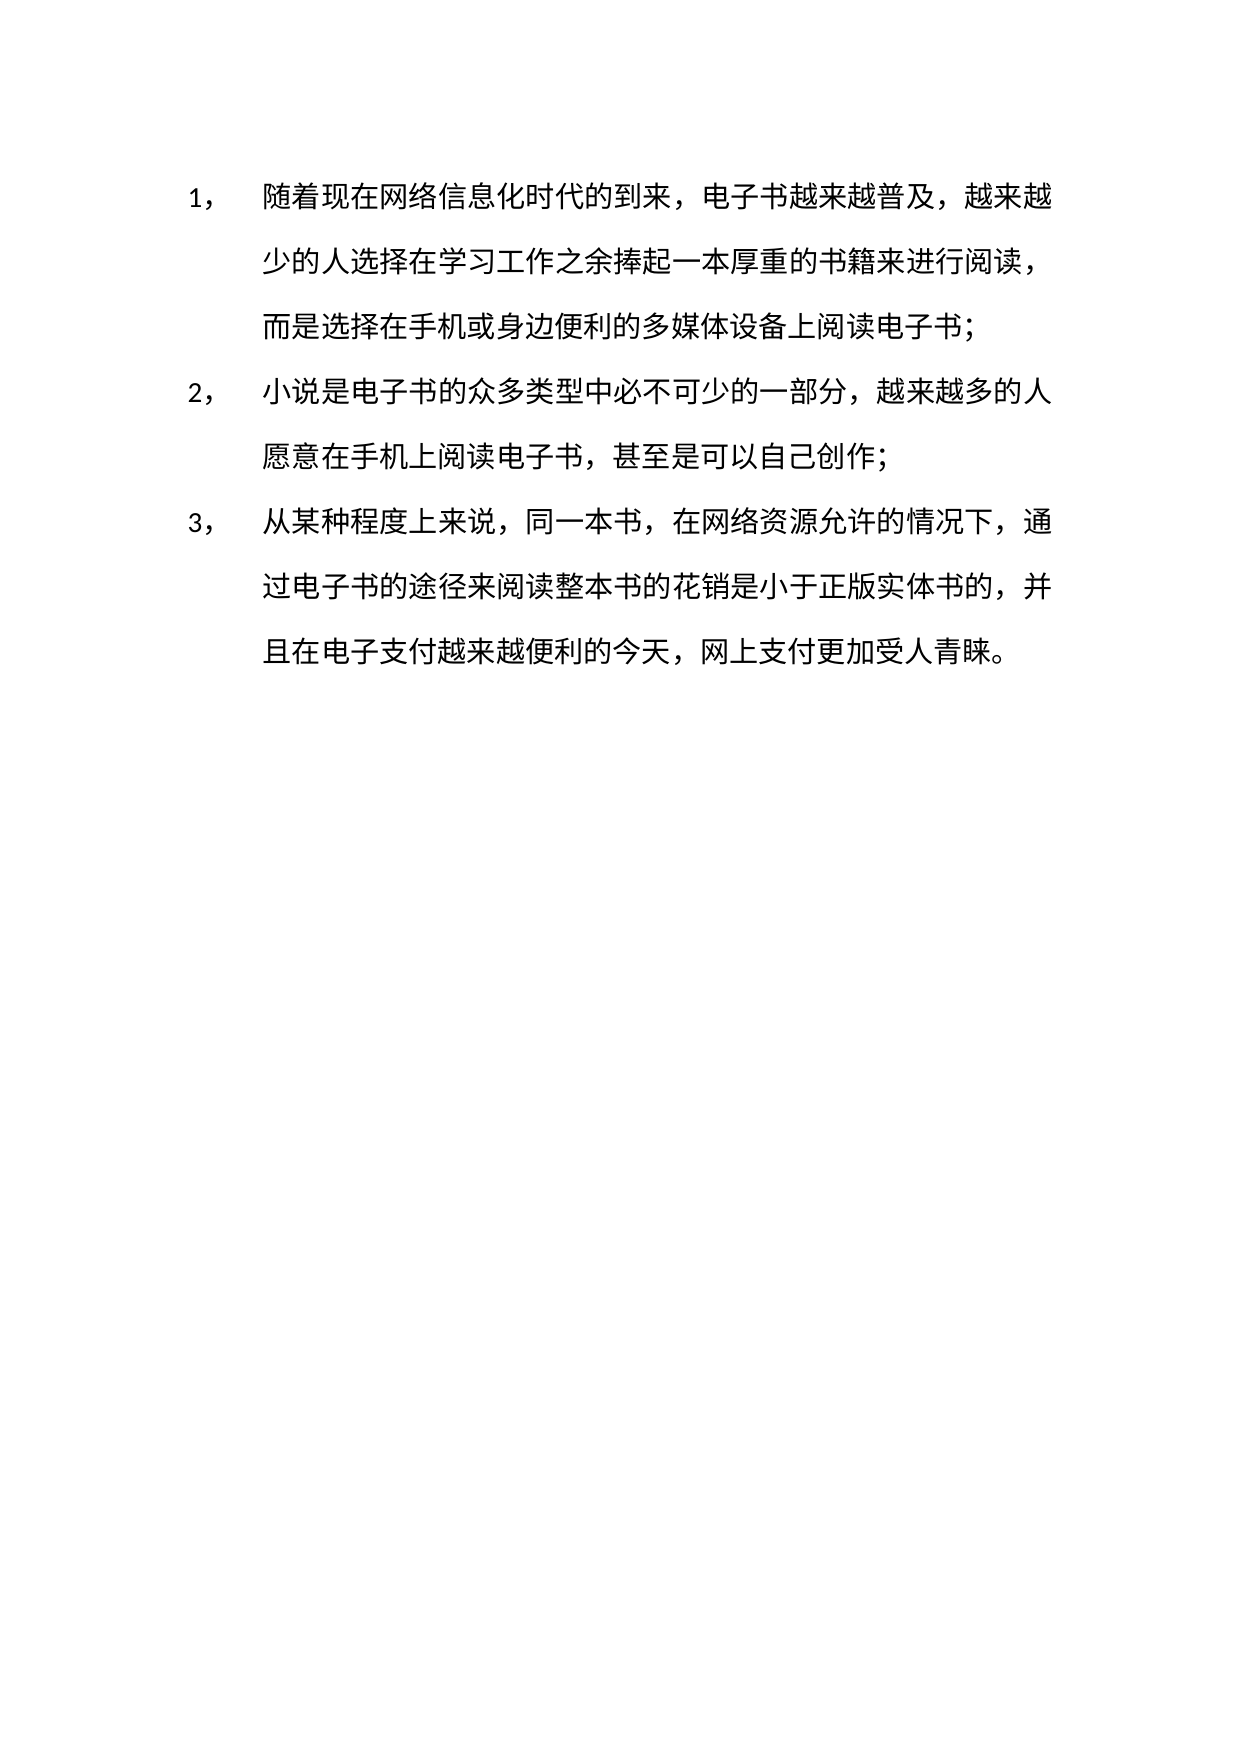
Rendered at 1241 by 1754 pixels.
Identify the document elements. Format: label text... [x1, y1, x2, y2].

list 从某种程度上来说，同一本书，在网络资源允许的情况下，通过电子书的途径来阅读整本书的花销是小于正版实体书的，并且在电子支付越来越便利的今天，网上支付更加受人青睐。 [187, 487, 1053, 682]
list 小说是电子书的众多类型中必不可少的一部分，越来越多的人愿意在手机上阅读电子书，甚至是可以自己创作； [187, 357, 1053, 487]
list 随着现在网络信息化时代的到来，电子书越来越普及，越来越少的人选择在学习工作之余捧起一本厚重的书籍来进行阅读，而是选择在手机或身边便利的多媒体设备上阅读电子书； [187, 162, 1053, 357]
